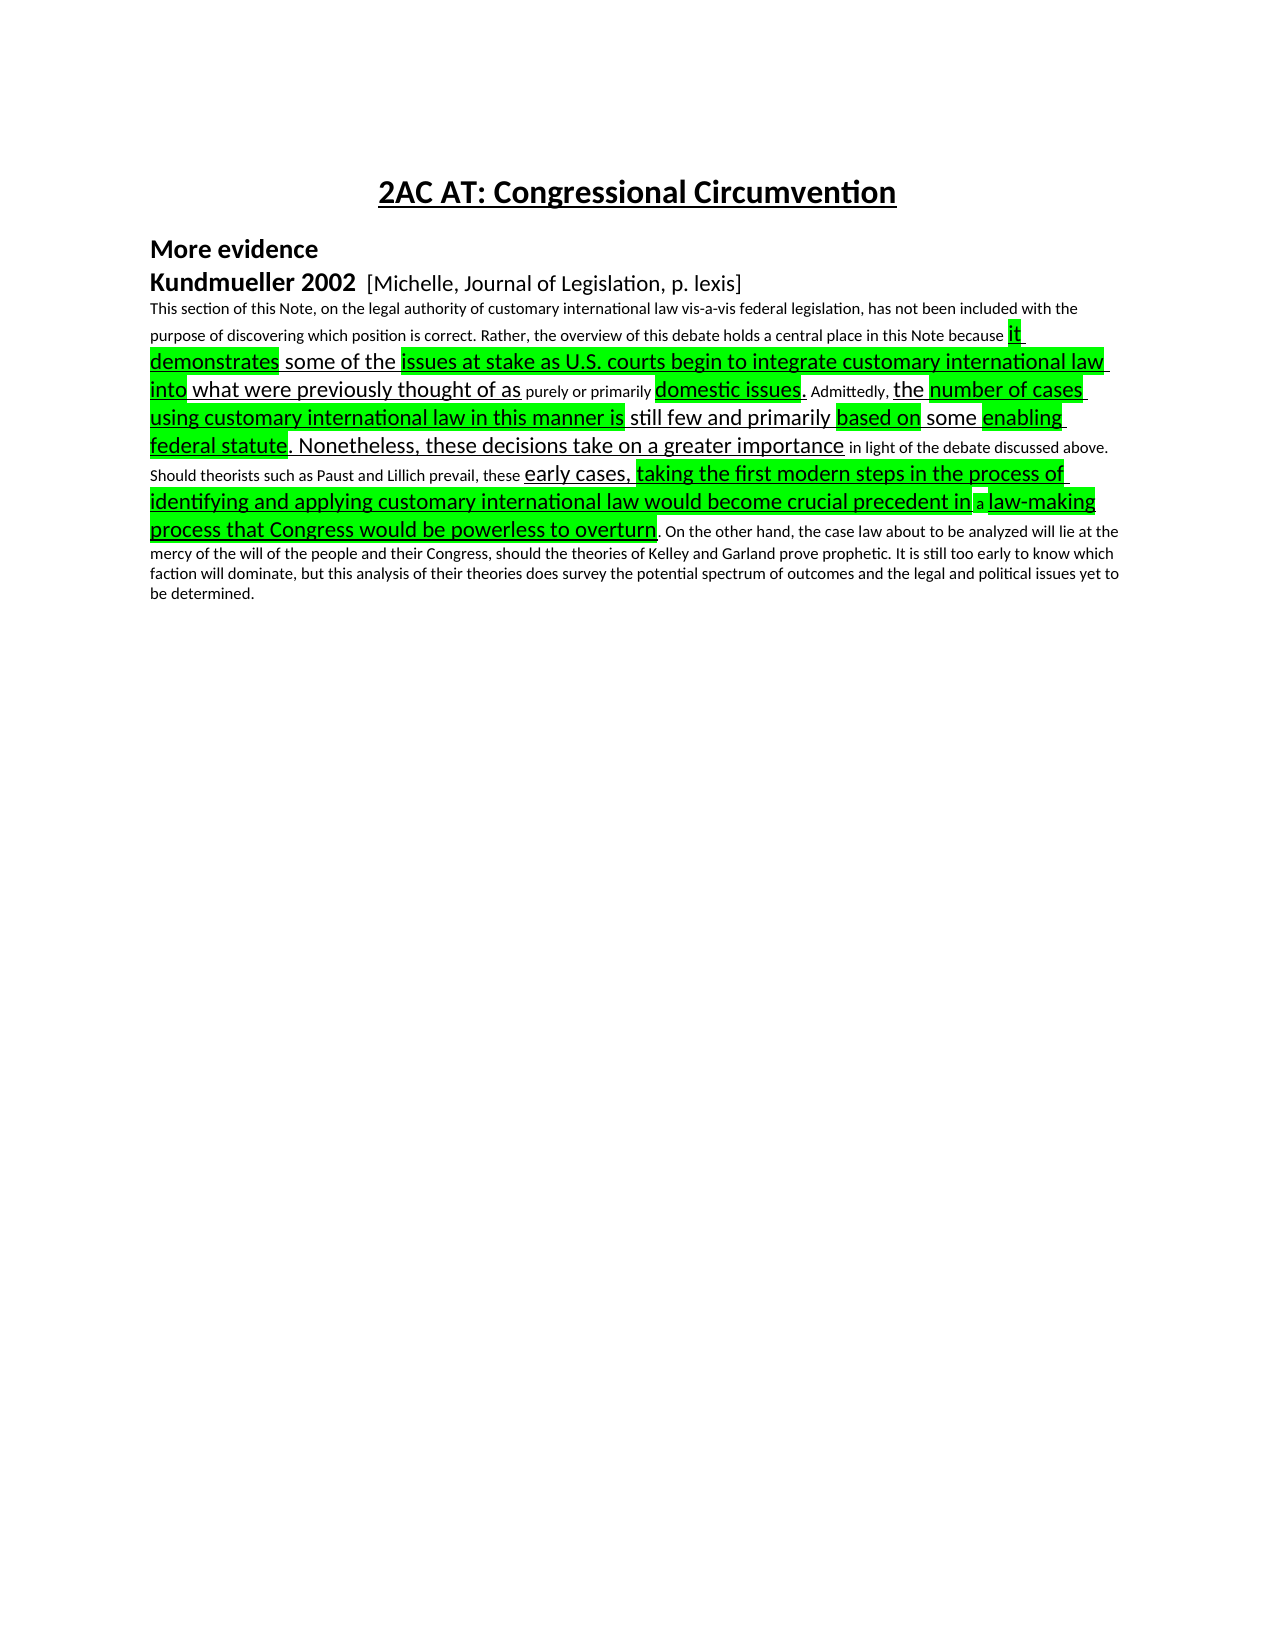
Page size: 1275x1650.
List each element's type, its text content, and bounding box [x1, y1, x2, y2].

text Kundmueller 2002 [Michelle, Journal of Legislation, p. lexis] [150, 265, 1125, 298]
subtitle 2AC AT: Congressional Circumvention [150, 171, 1125, 212]
subtitle More evidence [150, 232, 1125, 265]
text This section of this Note, on the legal authority of customary international law vis-a-vis federal legislation, has not been included with the purpose of discovering which position is correct. Rather, the overview of this debate holds a central place in this Note because it demonstrates some of the issues at stake as U.S. courts begin to integrate customary international law into what were previously thought of as purely or primarily domestic issues. Admittedly, the number of cases using customary international law in this manner is still few and primarily based on some enabling federal statute. Nonetheless, these decisions take on a greater importance in light of the debate discussed above. Should theorists such as Paust and Lillich prevail, these early cases, taking the first modern steps in the process of identifying and applying customary international law would become crucial precedent in a law-making process that Congress would be powerless to overturn. On the other hand, the case law about to be analyzed will lie at the mercy of the will of the people and their Congress, should the theories of Kelley and Garland prove prophetic. It is still too early to know which faction will dominate, but this analysis of their theories does survey the potential spectrum of outcomes and the legal and political issues yet to be determined. [150, 298, 1125, 604]
